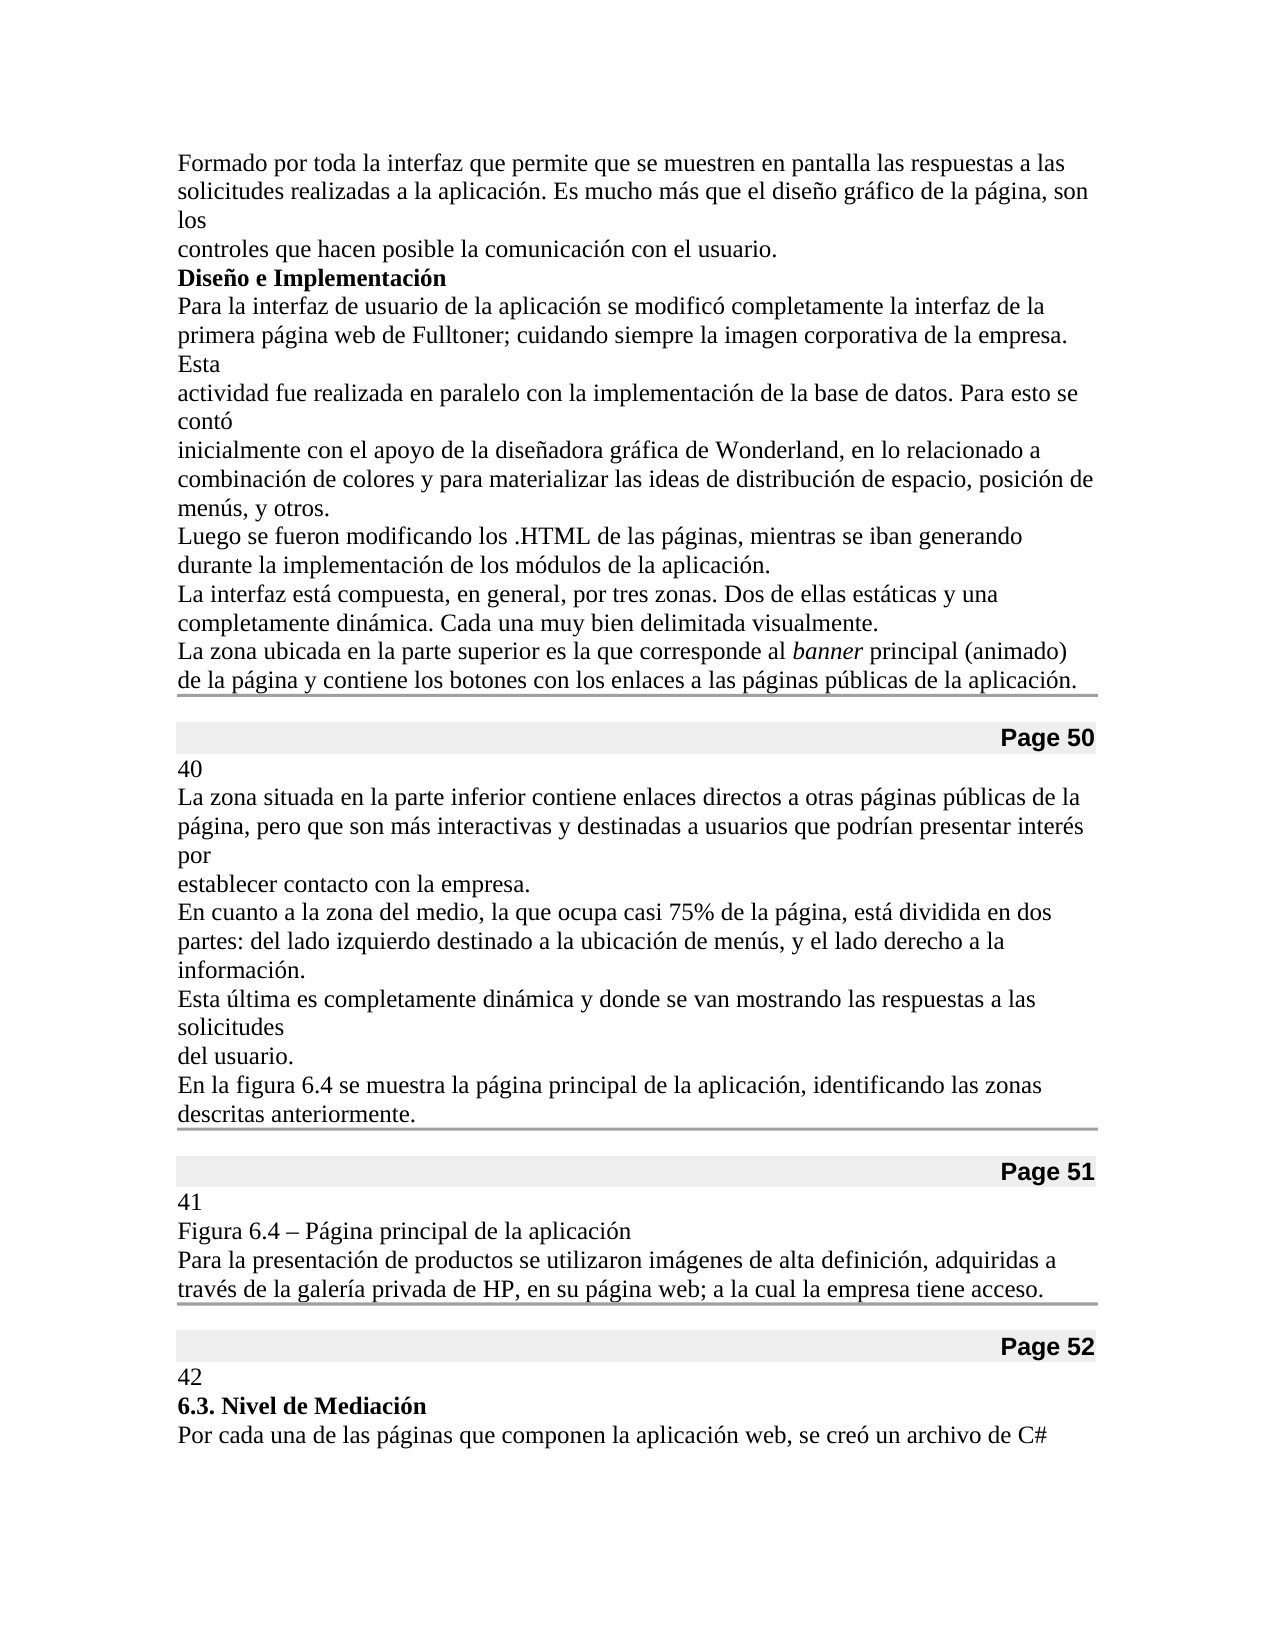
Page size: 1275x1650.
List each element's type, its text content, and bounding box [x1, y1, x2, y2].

text 42 [177, 1362, 1098, 1391]
text completamente dinámica. Cada una muy bien delimitada visualmente. [177, 608, 1098, 636]
text primera página web de Fulltoner; cuidando siempre la imagen corporativa de la empresa. Esta [177, 320, 1098, 378]
text menús, y otros. [177, 493, 1098, 521]
text Luego se fueron modificando los .HTML de las páginas, mientras se iban generando [177, 521, 1098, 550]
text Por cada una de las páginas que componen la aplicación web, se creó un archivo de C# [177, 1420, 1098, 1448]
text página, pero que son más interactivas y destinadas a usuarios que podrían presentar interés por [177, 811, 1098, 869]
text 6.3. Nivel de Mediación [177, 1391, 1098, 1420]
text actividad fue realizada en paralelo con la implementación de la base de datos. Para esto se contó [177, 378, 1098, 435]
text descritas anteriormente. [177, 1099, 1098, 1127]
text La zona ubicada en la parte superior es la que corresponde al banner principal (animado) [177, 636, 1098, 665]
text partes: del lado izquierdo destinado a la ubicación de menús, y el lado derecho a la información. [177, 926, 1098, 984]
text controles que hacen posible la comunicación con el usuario. [177, 234, 1098, 263]
text La zona situada en la parte inferior contiene enlaces directos a otras páginas públicas de la [177, 782, 1098, 811]
text través de la galería privada de HP, en su página web; a la cual la empresa tiene acceso. [177, 1274, 1098, 1302]
table_header Page 51 [176, 1156, 1096, 1187]
text durante la implementación de los módulos de la aplicación. [177, 550, 1098, 579]
text 41 [177, 1187, 1098, 1216]
table_header Page 52 [176, 1330, 1096, 1362]
text Figura 6.4 – Página principal de la aplicación [177, 1216, 1098, 1245]
text Diseño e Implementación [177, 263, 1098, 291]
text del usuario. [177, 1041, 1098, 1070]
text Para la interfaz de usuario de la aplicación se modificó completamente la interfaz de la [177, 291, 1098, 320]
text Para la presentación de productos se utilizaron imágenes de alta definición, adquiridas a [177, 1245, 1098, 1274]
text solicitudes realizadas a la aplicación. Es mucho más que el diseño gráfico de la página, son los [177, 176, 1098, 234]
text Formado por toda la interfaz que permite que se muestren en pantalla las respuestas a las [177, 148, 1098, 176]
table_header Page 50 [176, 722, 1096, 754]
text Esta última es completamente dinámica y donde se van mostrando las respuestas a las solicitudes [177, 984, 1098, 1041]
text de la página y contiene los botones con los enlaces a las páginas públicas de la aplicación. [177, 665, 1098, 693]
text inicialmente con el apoyo de la diseñadora gráfica de Wonderland, en lo relacionado a [177, 435, 1098, 464]
text En cuanto a la zona del medio, la que ocupa casi 75% de la página, está dividida en dos [177, 897, 1098, 926]
text combinación de colores y para materializar las ideas de distribución de espacio, posición de [177, 464, 1098, 493]
text La interfaz está compuesta, en general, por tres zonas. Dos de ellas estáticas y una [177, 579, 1098, 608]
text establecer contacto con la empresa. [177, 869, 1098, 897]
text 40 [177, 754, 1098, 782]
text En la figura 6.4 se muestra la página principal de la aplicación, identificando las zonas [177, 1070, 1098, 1099]
